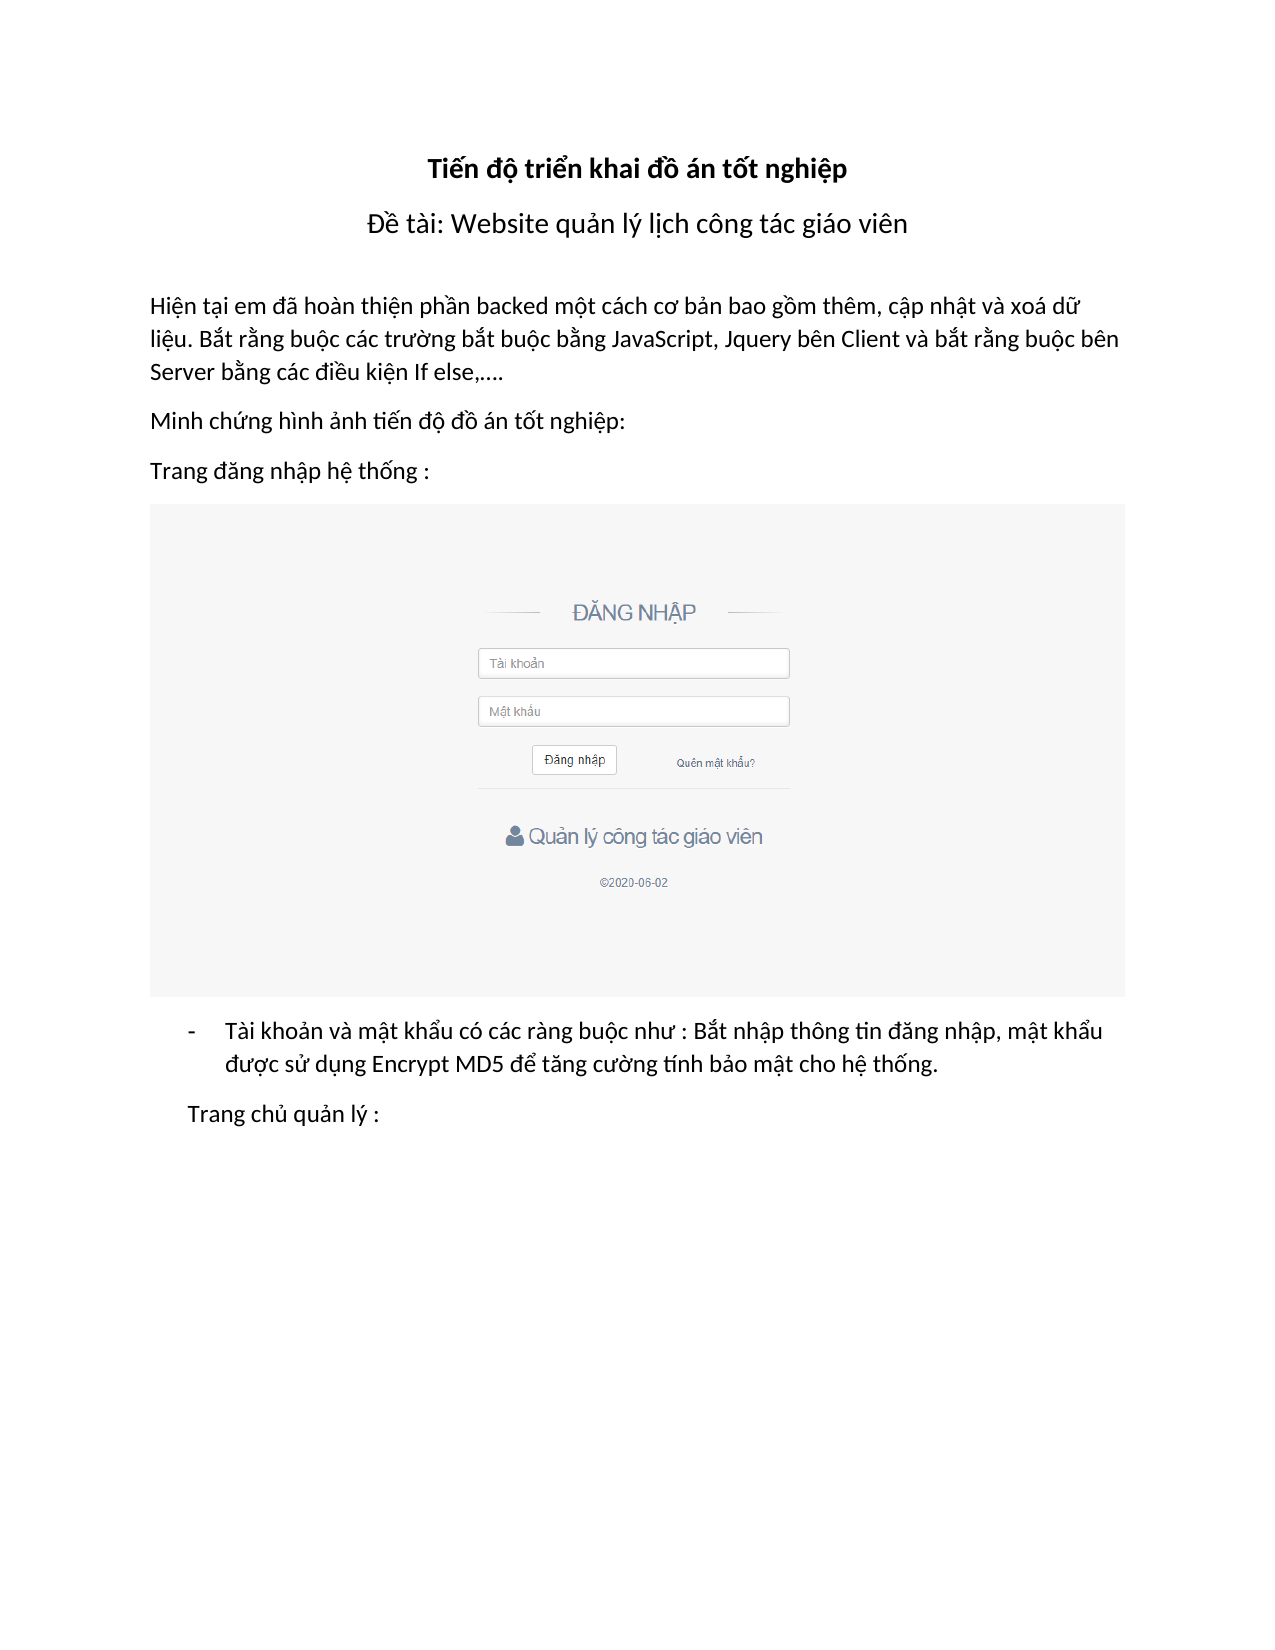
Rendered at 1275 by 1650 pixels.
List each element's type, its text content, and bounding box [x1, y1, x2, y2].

text Hiện tại em đã hoàn thiện phần backed một cách cơ bản bao gồm thêm, cập nhật và xoá dữ liệu. Bắt rằng buộc các trường bắt buộc bằng JavaScript, Jquery bên Client và bắt rằng buộc bên Server bằng các điều kiện If else,…. [150, 290, 1125, 386]
text Trang đăng nhập hệ thống : [150, 455, 1125, 485]
list Tài khoản và mật khẩu có các ràng buộc như : Bắt nhập thông tin đăng nhập, mật khẩu được sử dụng Encrypt MD5 để tăng cường tính bảo mật cho hệ thống. [187, 1015, 1125, 1079]
text Minh chứng hình ảnh tiến độ đồ án tốt nghiệp: [150, 405, 1125, 436]
text Trang chủ quản lý : [187, 1098, 1125, 1128]
picture [150, 504, 1125, 997]
text Tiến độ triển khai đồ án tốt nghiệp [150, 150, 1125, 186]
text Đề tài: Website quản lý lịch công tác giáo viên [150, 205, 1125, 271]
